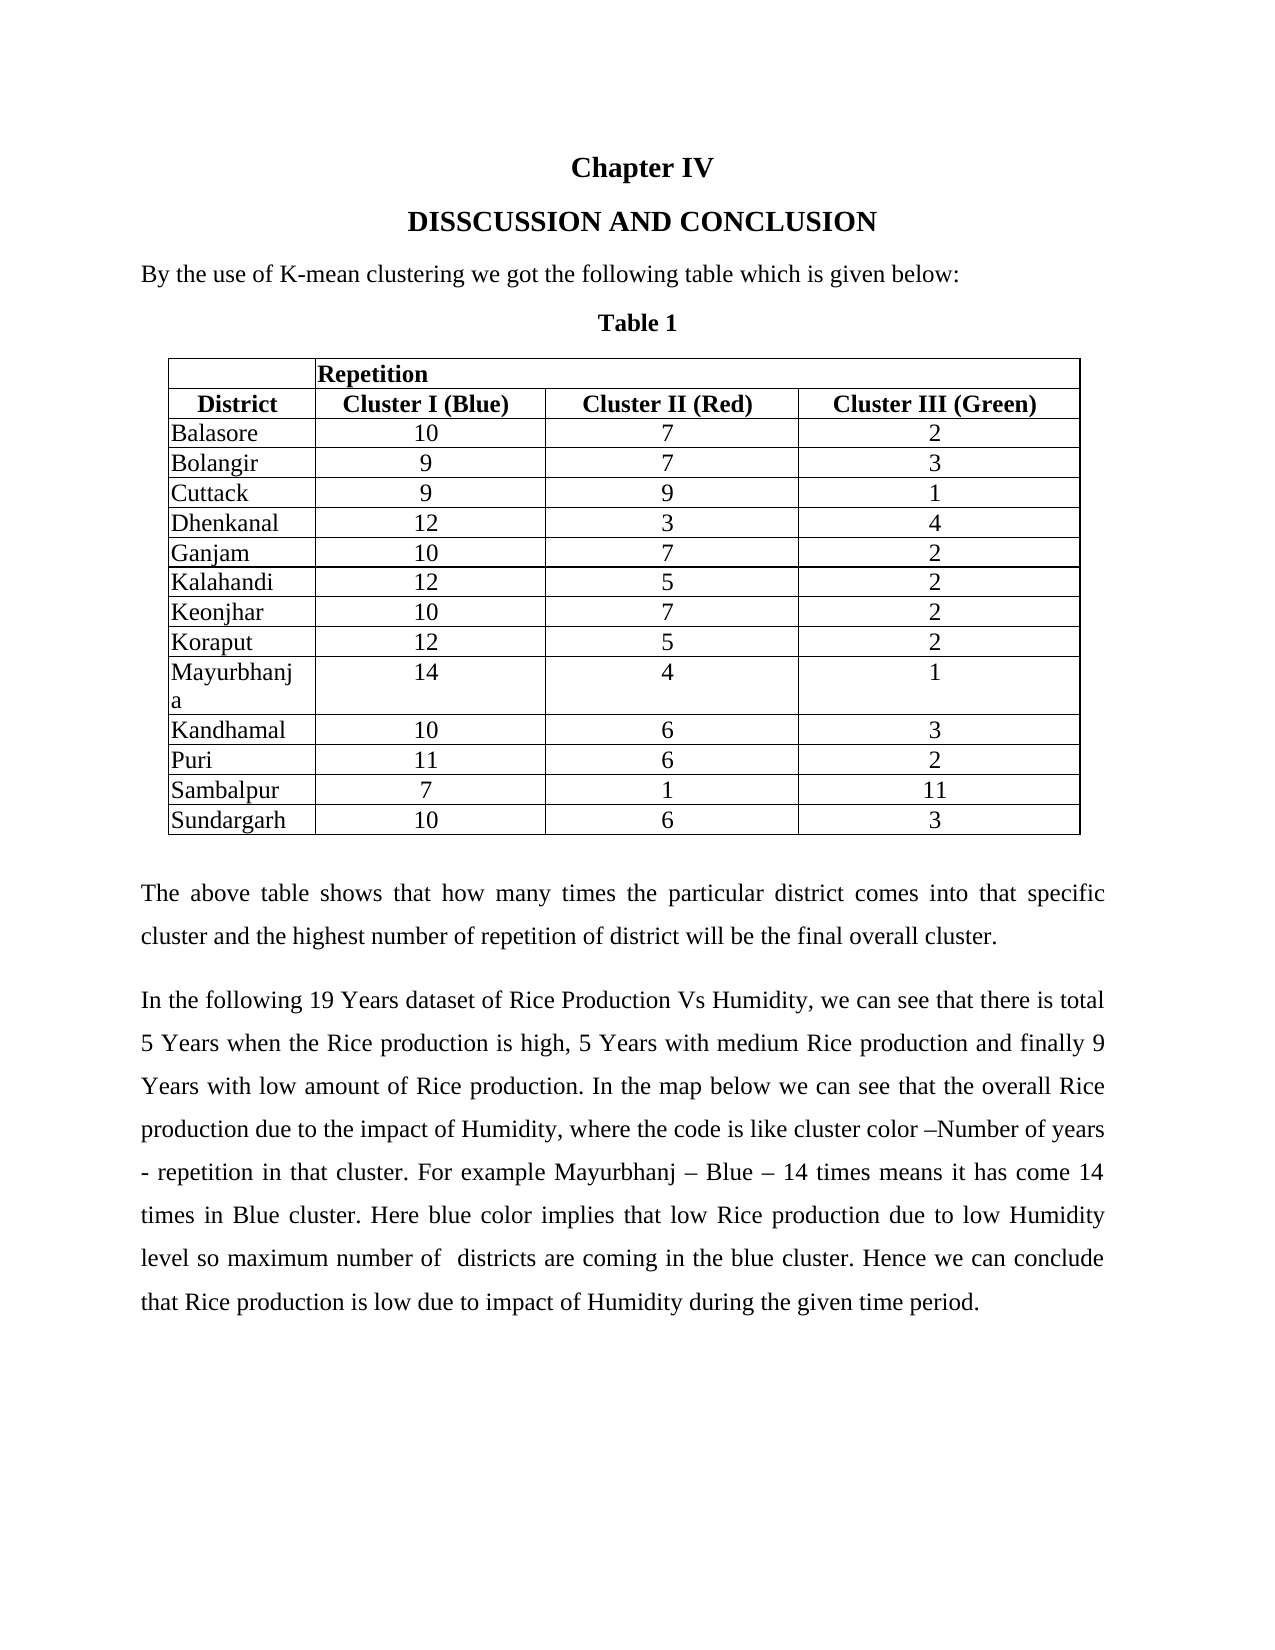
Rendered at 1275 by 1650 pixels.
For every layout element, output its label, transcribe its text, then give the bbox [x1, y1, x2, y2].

table_cell 10 [316, 597, 545, 626]
table_cell 2 [799, 568, 1079, 596]
table_cell 11 [316, 745, 545, 774]
table_cell 7 [546, 448, 798, 477]
table_cell 3 [799, 805, 1079, 833]
table_cell Dhenkanal [169, 508, 315, 537]
text Chapter IV [150, 150, 1134, 183]
table_cell 3 [799, 448, 1079, 477]
table_cell Sundargarh [169, 805, 315, 833]
table_cell 7 [546, 419, 798, 447]
table_cell Cluster III (Green) [799, 389, 1079, 417]
table_cell 2 [799, 538, 1079, 566]
table_cell 12 [316, 627, 545, 656]
table_cell Cuttack [169, 478, 315, 507]
table_cell Bolangir [169, 448, 315, 477]
table_header Repetition [316, 359, 1079, 388]
text In the following 19 Years dataset of Rice Production Vs Humidity, we can see that there is total 5 Years when the Rice production is high, 5 Years with medium Rice production and finally 9 Years with low amount of Rice production. In the map below we can see that the overall Rice production due to the impact of Humidity, where the code is like cluster color –Number of years - repetition in that cluster. For example Mayurbhanj – Blue – 14 times means it has come 14 times in Blue cluster. Here blue color implies that low Rice production due to low Humidity level so maximum number of districts are coming in the blue cluster. Hence we can conclude that Rice production is low due to impact of Humidity during the given time period. [141, 985, 1106, 1315]
table_cell Balasore [169, 419, 315, 447]
table_cell 2 [799, 597, 1079, 626]
table_cell 3 [546, 508, 798, 537]
table_cell 12 [316, 508, 545, 537]
table_cell 10 [316, 805, 545, 833]
table_cell 2 [799, 745, 1079, 774]
table_cell 9 [546, 478, 798, 507]
table_cell Puri [169, 745, 315, 774]
table_cell Kalahandi [169, 568, 315, 596]
table_header [169, 359, 315, 388]
table_cell 2 [799, 419, 1079, 447]
table_cell 10 [316, 715, 545, 744]
table_cell 6 [546, 715, 798, 744]
table_cell 5 [546, 627, 798, 656]
text The above table shows that how many times the particular district comes into that specific cluster and the highest number of repetition of district will be the final overall cluster. [141, 834, 1106, 949]
table_cell 2 [799, 627, 1079, 656]
table_cell Mayurbhanja [169, 657, 315, 714]
table_cell 7 [546, 597, 798, 626]
table_cell Cluster II (Red) [546, 389, 798, 417]
table_cell 9 [316, 478, 545, 507]
table_cell 5 [546, 568, 798, 596]
table_cell 10 [316, 419, 545, 447]
table_cell 6 [546, 805, 798, 833]
text By the use of K-mean clustering we got the following table which is given below: [141, 259, 1134, 287]
table_cell 6 [546, 745, 798, 774]
table_cell 1 [799, 478, 1079, 507]
text DISSCUSSION AND CONCLUSION [150, 204, 1134, 238]
table_cell 4 [799, 508, 1079, 537]
table_cell 1 [799, 657, 1079, 714]
table_cell Koraput [169, 627, 315, 656]
table_cell Kandhamal [169, 715, 315, 744]
table_cell 4 [546, 657, 798, 714]
table_cell Sambalpur [169, 775, 315, 804]
table_cell District [169, 389, 315, 417]
table_cell Ganjam [169, 538, 315, 566]
table_cell 11 [799, 775, 1079, 804]
table_cell 7 [546, 538, 798, 566]
table_cell Keonjhar [169, 597, 315, 626]
table_cell 14 [316, 657, 545, 714]
table_cell Cluster I (Blue) [316, 389, 545, 417]
table_cell 3 [799, 715, 1079, 744]
table_cell 9 [316, 448, 545, 477]
table_cell 7 [316, 775, 545, 804]
table_cell 12 [316, 568, 545, 596]
text Table 1 [141, 308, 1134, 337]
table_cell 10 [316, 538, 545, 566]
table_cell 1 [546, 775, 798, 804]
